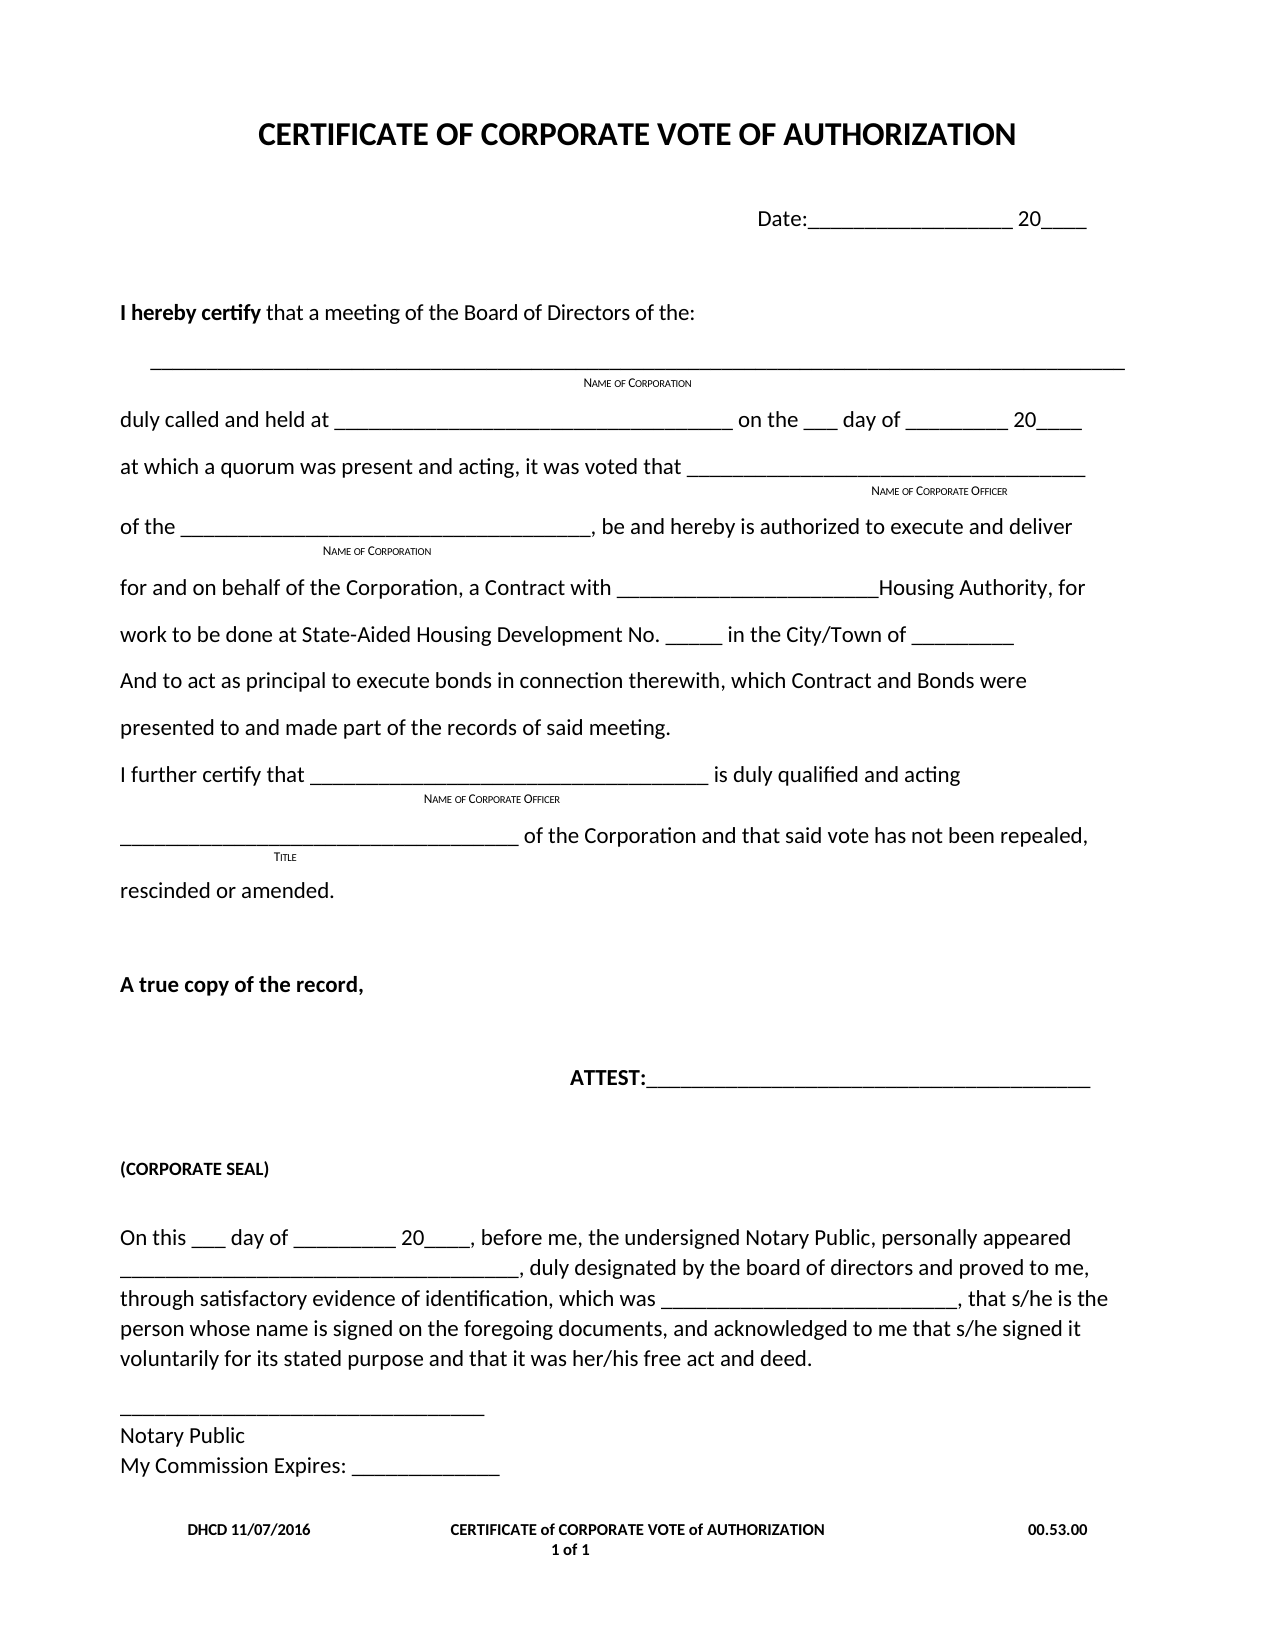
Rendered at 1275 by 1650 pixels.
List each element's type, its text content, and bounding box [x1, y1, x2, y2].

text My Commission Expires: _____________ [120, 1451, 1155, 1479]
text presented to and made part of the records of said meeting. [120, 713, 1155, 741]
text ___________________________________ of the Corporation and that said vote has not been repealed, [120, 821, 1155, 849]
text A true copy of the record, [120, 970, 1155, 998]
text at which a quorum was present and acting, it was voted that ___________________________________ [120, 452, 1155, 480]
text Name of Corporate Officer [345, 791, 1155, 818]
text On this ___ day of _________ 20____, before me, the undersigned Notary Public, personally appeared [120, 1223, 1155, 1251]
text for and on behalf of the Corporation, a Contract with _______________________Housing Authority, for [120, 573, 1155, 601]
text Date:__________________ 20____ [682, 204, 1155, 232]
text ________________________________ [120, 1391, 1155, 1419]
text Name of Corporation [270, 543, 1155, 571]
text Title [195, 851, 1155, 876]
text _______________________________________________________________________________________ [120, 345, 1155, 373]
text CERTIFICATE OF CORPORATE VOTE OF AUTHORIZATION [120, 112, 1155, 153]
text Name of Corporation [120, 375, 1155, 403]
text rescinded or amended. [120, 876, 1155, 904]
text And to act as principal to execute bonds in connection therewith, which Contract and Bonds were [120, 667, 1155, 694]
text I further certify that ___________________________________ is duly qualified and acting [120, 760, 1155, 788]
text ___________________________________, duly designated by the board of directors and proved to me, through satisfactory evidence of identification, which was __________________________, that s/he is the person whose name is signed on the foregoing documents, and acknowledged to me that s/he signed it voluntarily for its stated purpose and that it was her/his free act and deed. [120, 1253, 1155, 1372]
text Name of Corporate Officer [645, 482, 1155, 510]
text of the ____________________________________, be and hereby is authorized to execute and deliver [120, 512, 1155, 540]
text work to be done at State-Aided Housing Development No. _____ in the City/Town of _________ [120, 620, 1155, 648]
text ATTEST:_______________________________________ [120, 1063, 1155, 1091]
text I hereby certify that a meeting of the Board of Directors of the: [120, 298, 1155, 326]
text Notary Public [120, 1421, 1155, 1449]
text duly called and held at ___________________________________ on the ___ day of _________ 20____ [120, 405, 1155, 433]
text (CORPORATE SEAL) [120, 1157, 1155, 1180]
